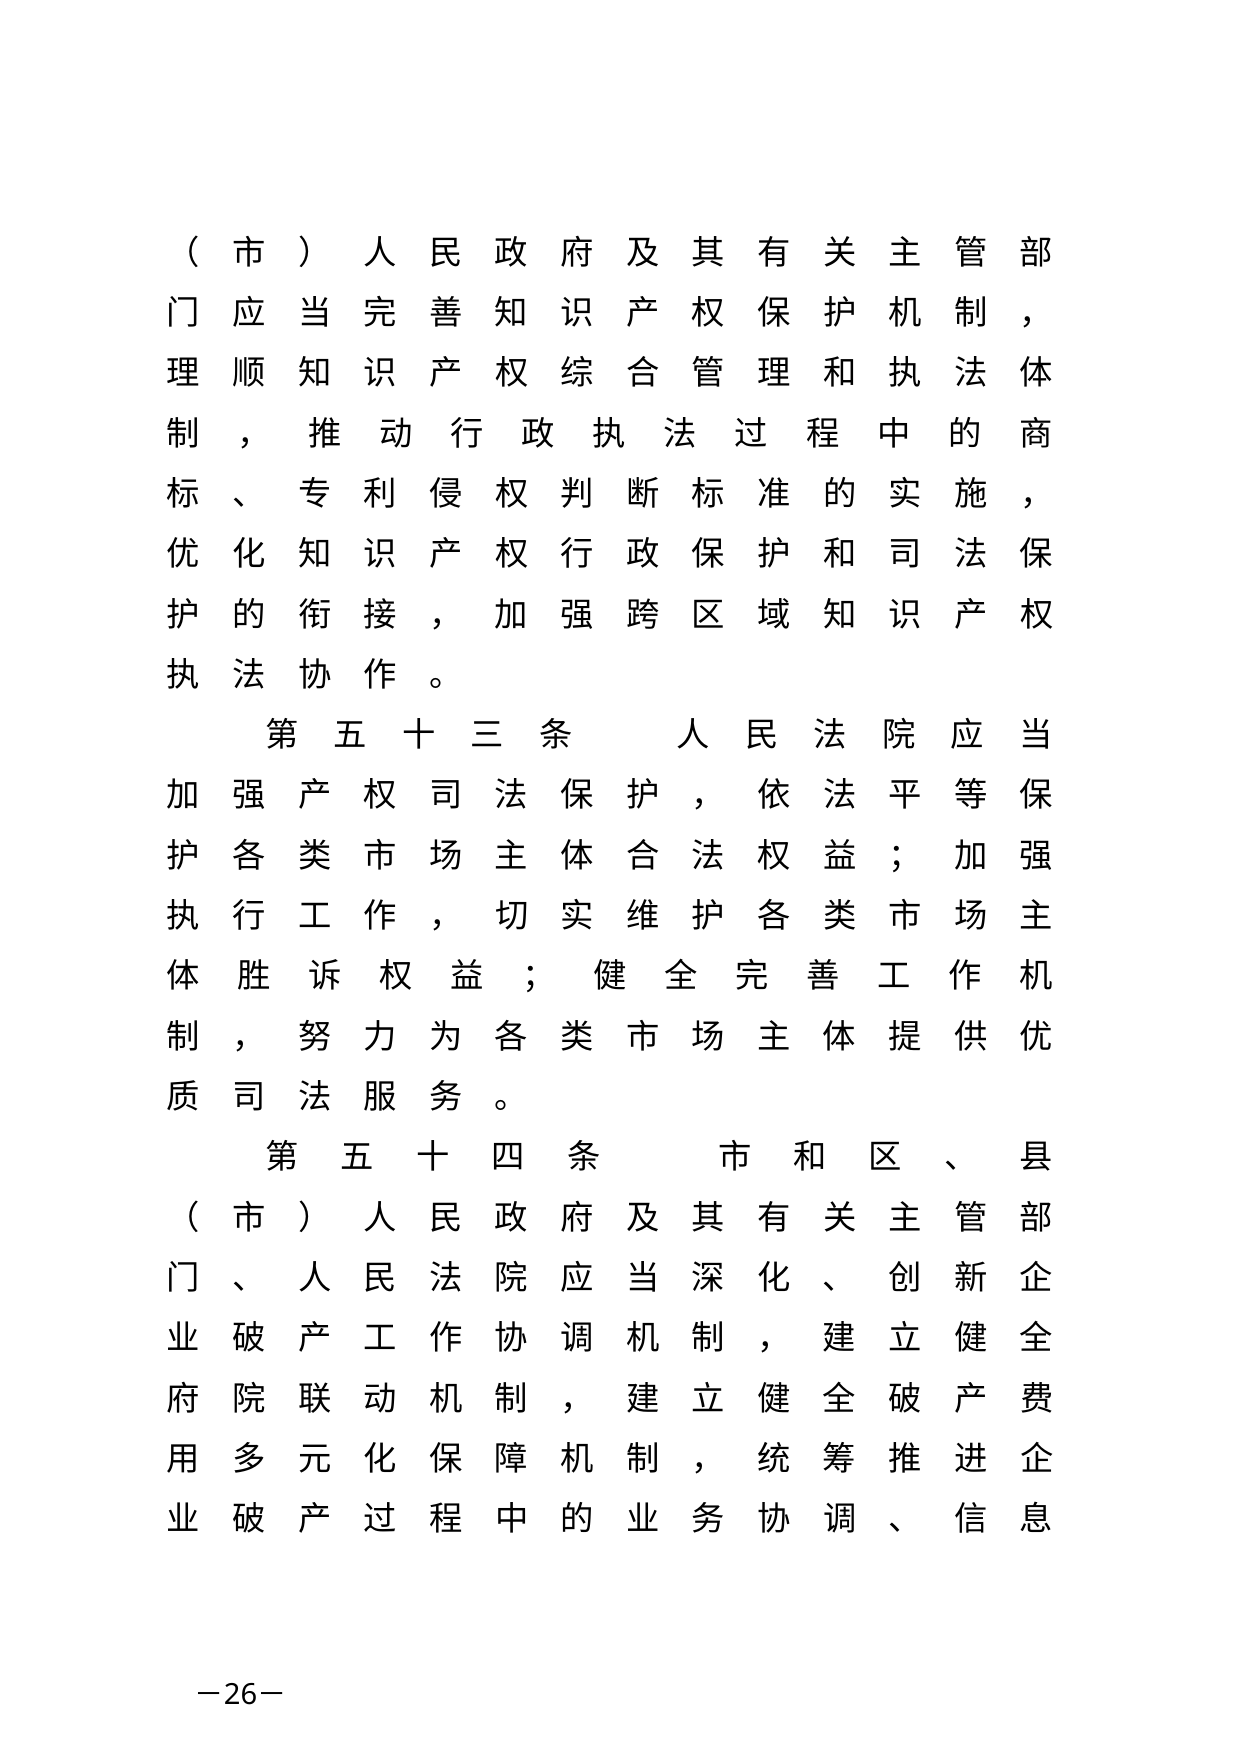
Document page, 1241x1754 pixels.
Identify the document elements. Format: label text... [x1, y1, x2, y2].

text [167, 219, 1085, 702]
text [167, 1124, 1085, 1546]
text 第五十三条 人民法院应当加强产权司法保护，依法平等保护各类市场主体合法权益；加强执行工作，切实维护各类市场主体胜诉权益；健全完善工作机制，努力为各类市场主体提供优质司法服务。 [167, 702, 1085, 1124]
